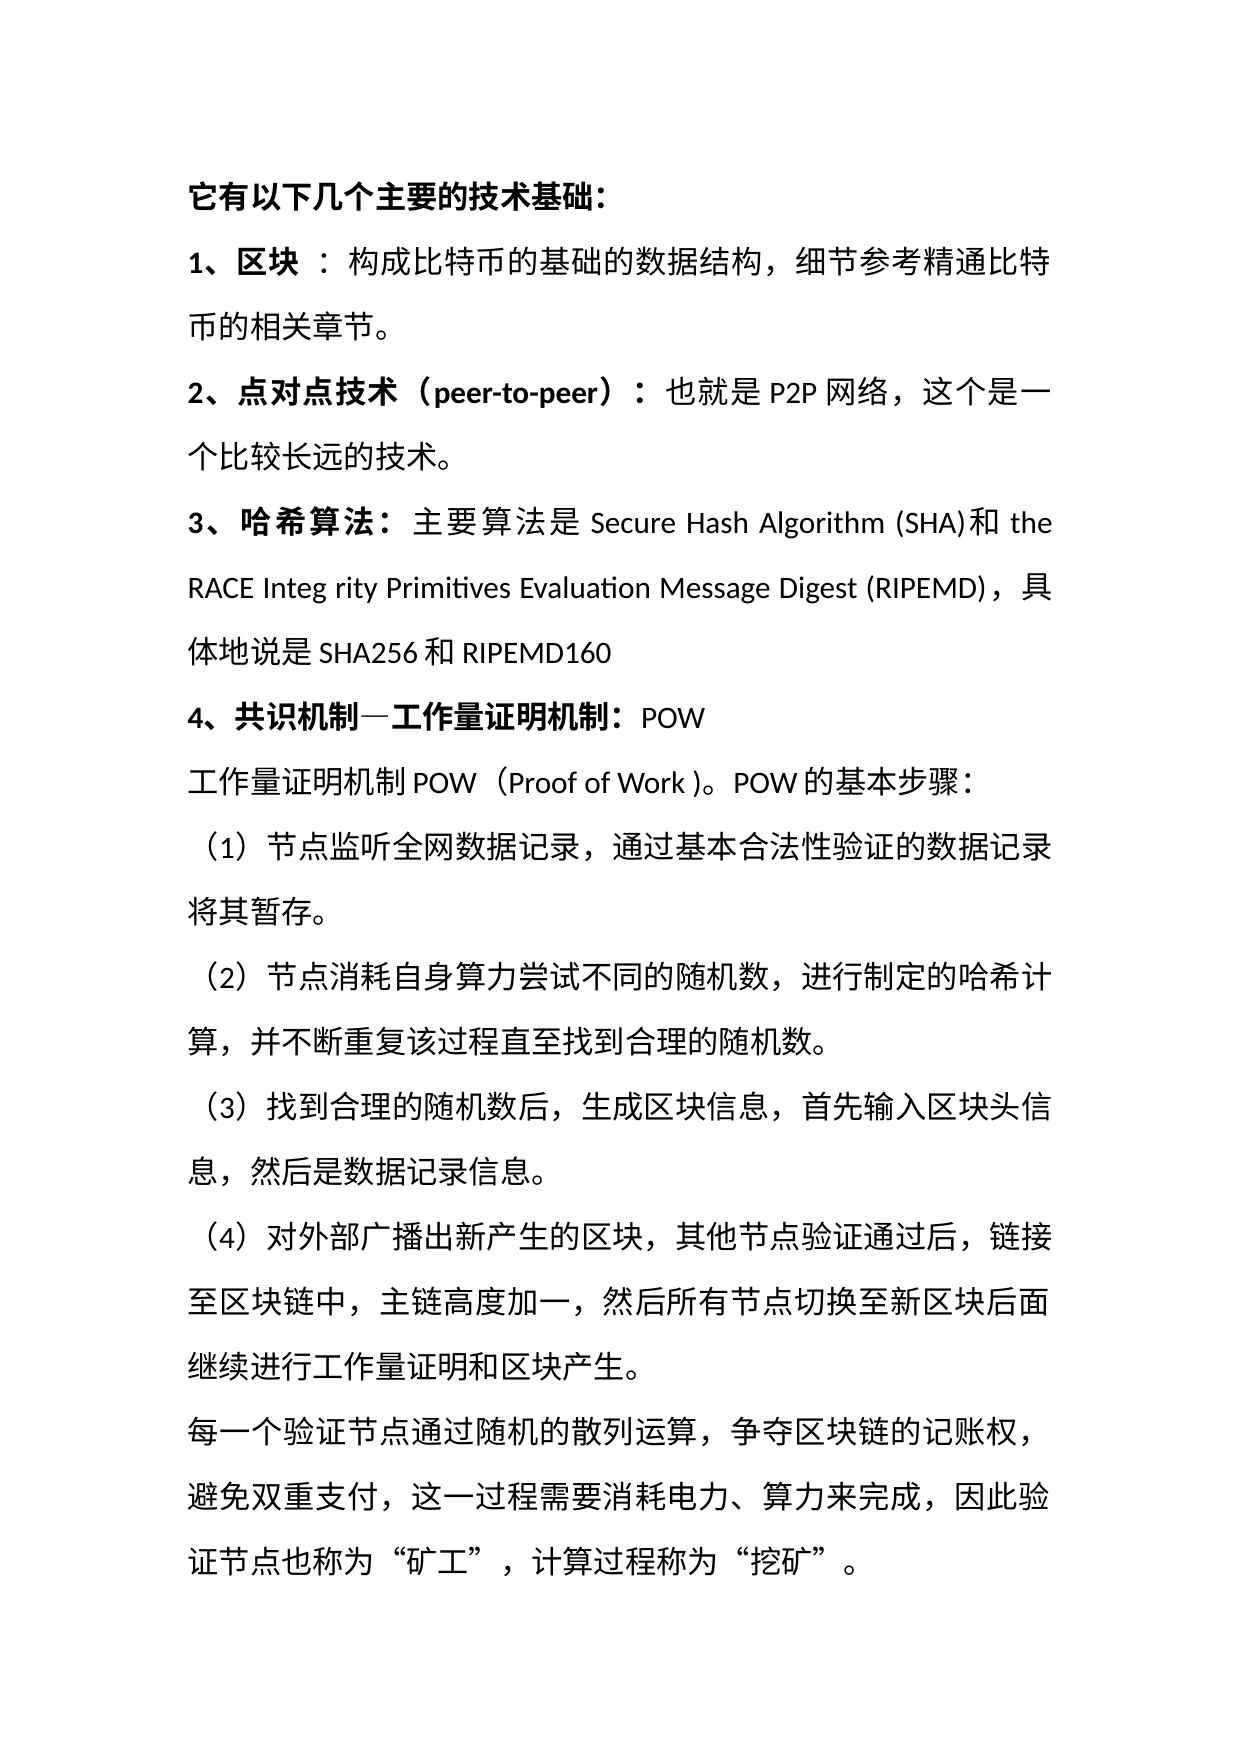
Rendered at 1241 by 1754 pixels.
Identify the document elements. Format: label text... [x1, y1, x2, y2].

text 1、区块 ：构成比特币的基础的数据结构，细节参考精通比特币的相关章节。 [187, 227, 1053, 357]
text 4、共识机制—工作量证明机制：POW [187, 682, 1053, 747]
text 它有以下几个主要的技术基础： [187, 162, 1053, 227]
text （3）找到合理的随机数后，生成区块信息，首先输入区块头信息，然后是数据记录信息。 [187, 1072, 1053, 1202]
text 2、点对点技术（peer-to-peer）：也就是P2P网络，这个是一个比较长远的技术。 [187, 357, 1053, 487]
text 每一个验证节点通过随机的散列运算，争夺区块链的记账权，避免双重支付，这一过程需要消耗电力、算力来完成，因此验证节点也称为“矿工”，计算过程称为“挖矿”。 [187, 1397, 1053, 1592]
text 3、哈希算法：主要算法是Secure Hash Algorithm (SHA)和the RACE Integ rity Primitives Evaluation Message Digest (RIPEMD)，具体地说是SHA256和RIPEMD160 [187, 487, 1053, 682]
text （1）节点监听全网数据记录，通过基本合法性验证的数据记录将其暂存。 [187, 812, 1053, 942]
text （4）对外部广播出新产生的区块，其他节点验证通过后，链接至区块链中，主链高度加一，然后所有节点切换至新区块后面继续进行工作量证明和区块产生。 [187, 1202, 1053, 1397]
text 工作量证明机制POW（Proof of Work )。POW的基本步骤： [187, 747, 1053, 812]
text （2）节点消耗自身算力尝试不同的随机数，进行制定的哈希计算，并不断重复该过程直至找到合理的随机数。 [187, 942, 1053, 1072]
